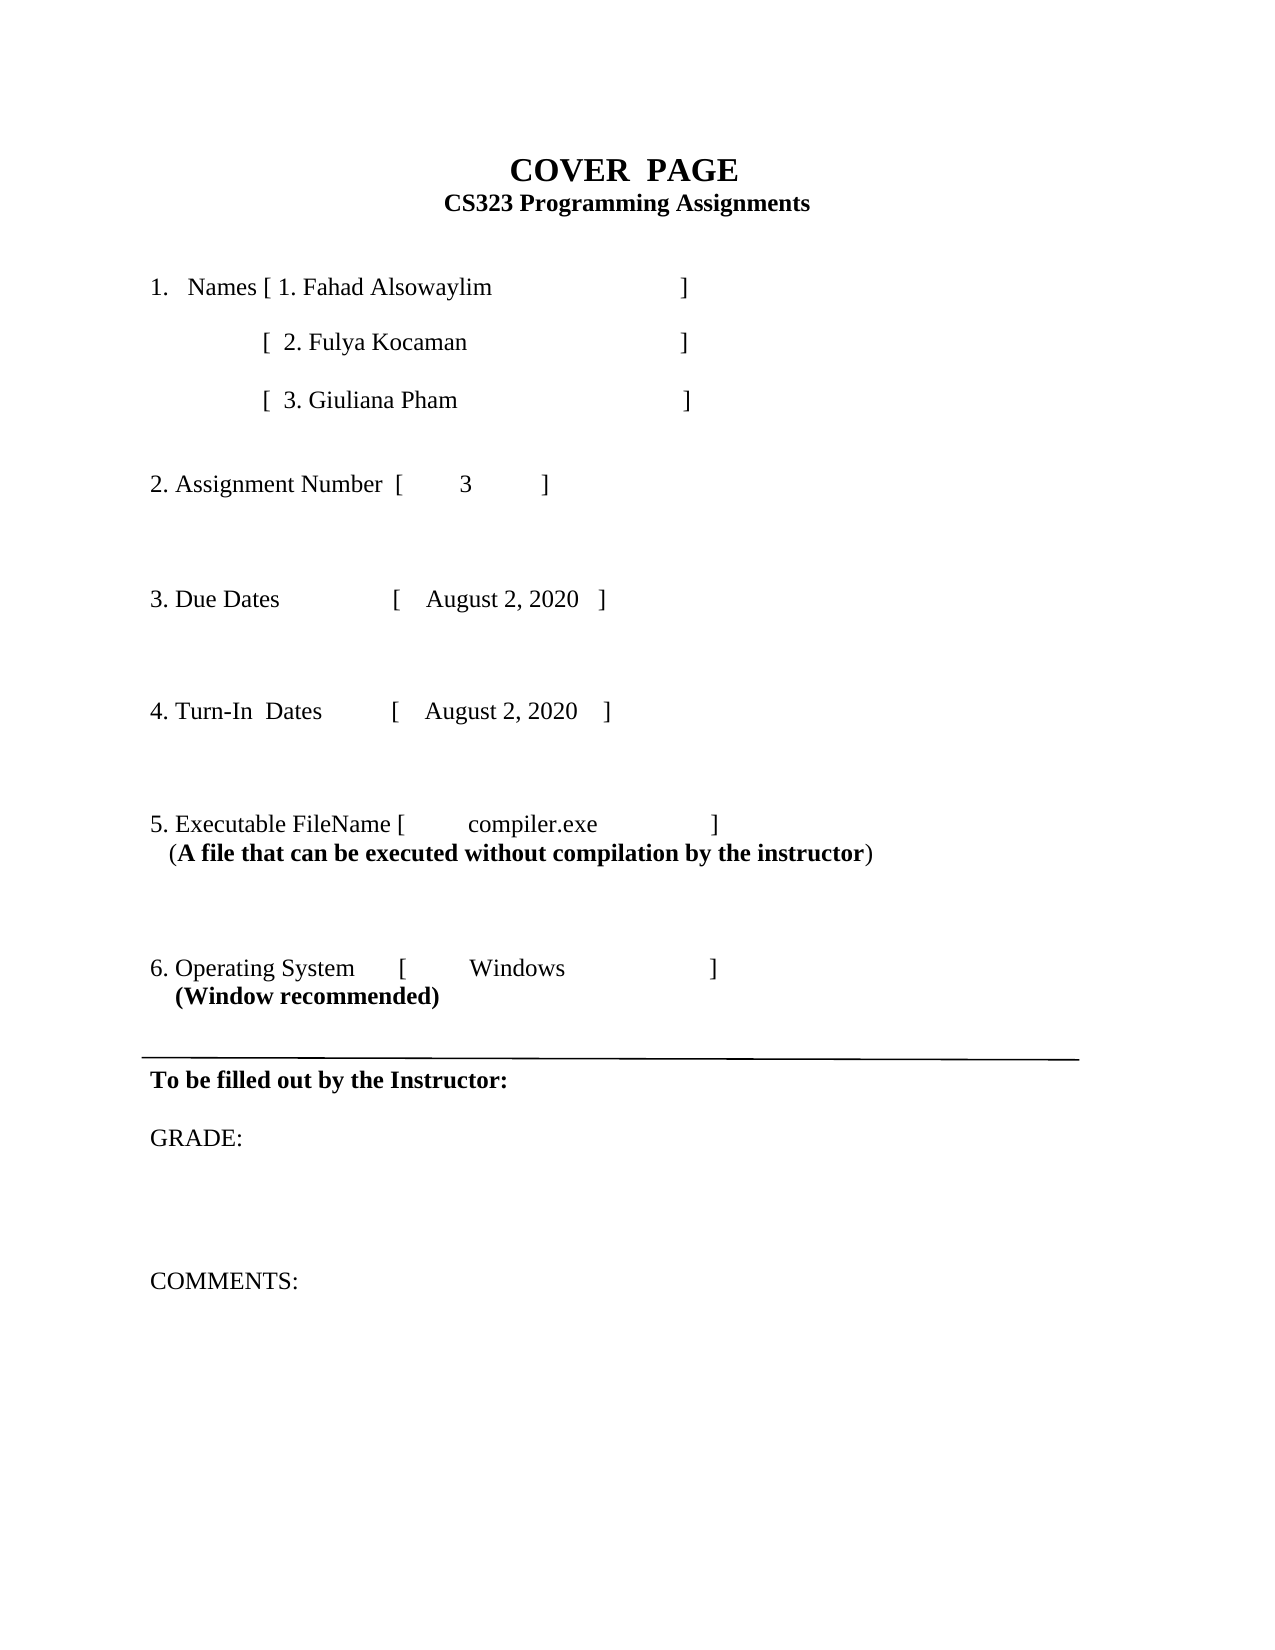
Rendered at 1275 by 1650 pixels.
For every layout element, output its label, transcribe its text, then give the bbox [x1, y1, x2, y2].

text GRADE: [150, 1123, 1125, 1151]
text [ 2. Fulya Kocaman ] [150, 327, 1125, 356]
text (Window recommended) [150, 981, 1125, 1010]
text (A file that can be executed without compilation by the instructor) [150, 838, 1125, 866]
text To be filled out by the Instructor: [150, 1065, 1125, 1094]
text COMMENTS: [150, 1266, 1125, 1295]
text 3. Due Dates [ August 2, 2020 ] [150, 584, 1125, 612]
text 6. Operating System [ Windows ] [150, 953, 1125, 981]
text COVER PAGE [150, 150, 1125, 188]
text 4. Turn-In Dates [ August 2, 2020 ] [150, 696, 1125, 725]
text 2. Assignment Number [ 3 ] [150, 469, 1125, 497]
text 1. Names [ 1. Fahad Alsowaylim ] [150, 272, 1125, 301]
text 5. Executable FileName [ compiler.exe ] [150, 809, 1125, 838]
text [ 3. Giuliana Pham ] [150, 385, 1125, 413]
subtitle CS323 Programming Assignments [150, 188, 1125, 217]
